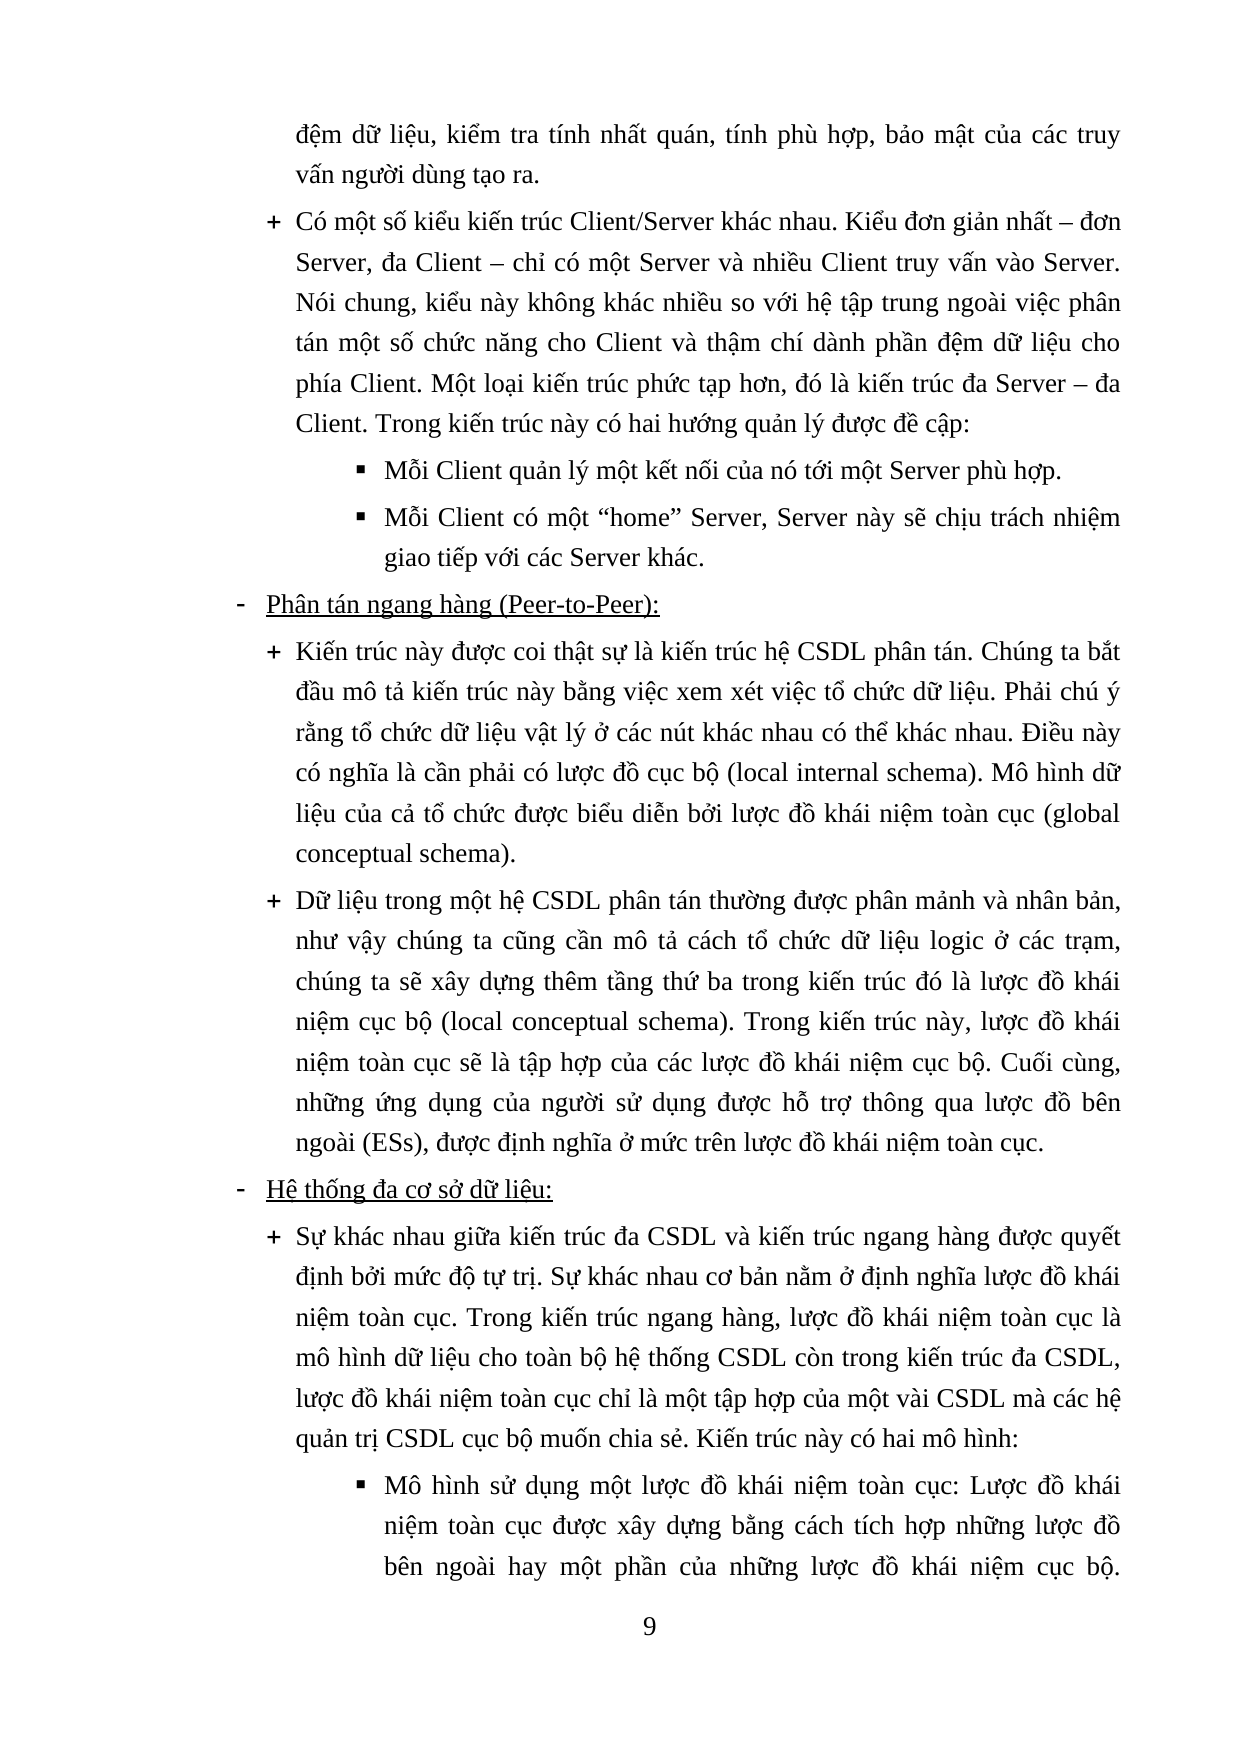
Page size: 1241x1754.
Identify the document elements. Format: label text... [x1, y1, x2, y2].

text Có một số kiểu kiến trúc Client/Server khác nhau. Kiểu đơn giản nhất – đơn Server, đa Client – chỉ có một Server và nhiều Client truy vấn vào Server. Nói chung, kiểu này không khác nhiều so với hệ tập trung ngoài việc phân tán một số chức năng cho Client và thậm chí dành phần đệm dữ liệu cho phía Client. Một loại kiến trúc phức tạp hơn, đó là kiến trúc đa Server – đa Client. Trong kiến trúc này có hai hướng quản lý được đề cập: [266, 205, 1122, 438]
text Kiến trúc này được coi thật sự là kiến trúc hệ CSDL phân tán. Chúng ta bắt đầu mô tả kiến trúc này bằng việc xem xét việc tổ chức dữ liệu. Phải chú ý rằng tổ chức dữ liệu vật lý ở các nút khác nhau có thể khác nhau. Điều này có nghĩa là cần phải có lược đồ cục bộ (local internal schema). Mô hình dữ liệu của cả tổ chức được biểu diễn bởi lược đồ khái niệm toàn cục (global conceptual schema). [266, 635, 1122, 868]
text Dữ liệu trong một hệ CSDL phân tán thường được phân mảnh và nhân bản, như vậy chúng ta cũng cần mô tả cách tổ chức dữ liệu logic ở các trạm, chúng ta sẽ xây dựng thêm tầng thứ ba trong kiến trúc đó là lược đồ khái niệm cục bộ (local conceptual schema). Trong kiến trúc này, lược đồ khái niệm toàn cục sẽ là tập hợp của các lược đồ khái niệm cục bộ. Cuối cùng, những ứng dụng của người sử dụng được hỗ trợ thông qua lược đồ bên ngoài (ESs), được định nghĩa ở mức trên lược đồ khái niệm toàn cục. [266, 884, 1122, 1158]
text Sự khác nhau giữa kiến trúc đa CSDL và kiến trúc ngang hàng được quyết định bởi mức độ tự trị. Sự khác nhau cơ bản nằm ở định nghĩa lược đồ khái niệm toàn cục. Trong kiến trúc ngang hàng, lược đồ khái niệm toàn cục là mô hình dữ liệu cho toàn bộ hệ thống CSDL còn trong kiến trúc đa CSDL, lược đồ khái niệm toàn cục chỉ là một tập hợp của một vài CSDL mà các hệ quản trị CSDL cục bộ muốn chia sẻ. Kiến trúc này có hai mô hình: [266, 1220, 1122, 1453]
list Mỗi Client có một “home” Server, Server này sẽ chịu trách nhiệm giao tiếp với các Server khác. [354, 501, 1122, 573]
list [354, 1469, 1122, 1581]
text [266, 118, 1122, 190]
text Hệ thống đa cơ sở dữ liệu: [236, 1173, 1122, 1204]
text Phân tán ngang hàng (Peer-to-Peer): [236, 588, 1122, 619]
list Mỗi Client quản lý một kết nối của nó tới một Server phù hợp. [354, 454, 1122, 485]
